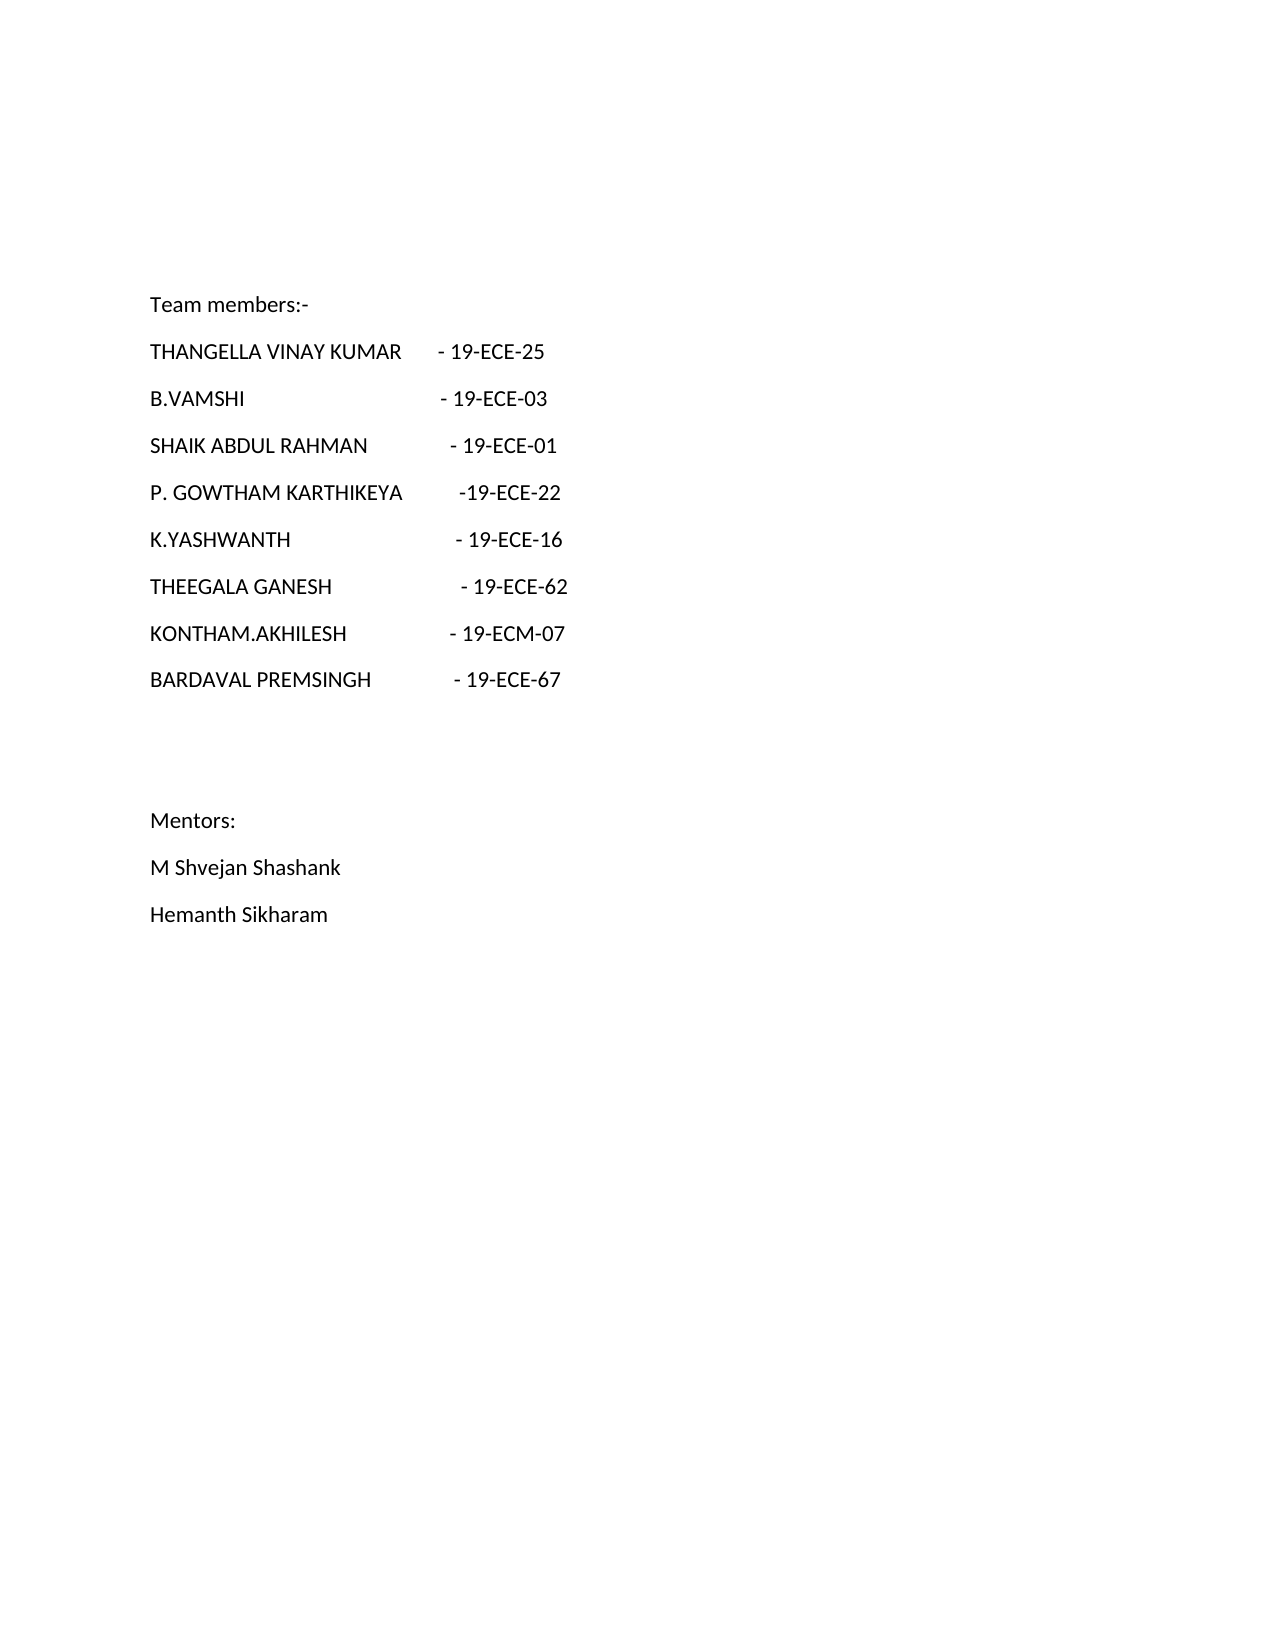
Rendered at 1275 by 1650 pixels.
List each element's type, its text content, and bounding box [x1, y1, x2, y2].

text K.YASHWANTH - 19-ECE-16 [150, 525, 1125, 553]
text BARDAVAL PREMSINGH - 19-ECE-67 [150, 666, 1125, 694]
text KONTHAM.AKHILESH - 19-ECM-07 [150, 619, 1125, 647]
text THEEGALA GANESH - 19-ECE-62 [150, 572, 1125, 600]
text Team members:- [150, 291, 1125, 319]
text SHAIK ABDUL RAHMAN - 19-ECE-01 [150, 431, 1125, 459]
text THANGELLA VINAY KUMAR - 19-ECE-25 [150, 337, 1125, 366]
text M Shvejan Shashank [150, 853, 1125, 881]
text Mentors: [150, 806, 1125, 834]
text B.VAMSHI - 19-ECE-03 [150, 384, 1125, 412]
text P. GOWTHAM KARTHIKEYA -19-ECE-22 [150, 478, 1125, 506]
text Hemanth Sikharam [150, 900, 1125, 928]
